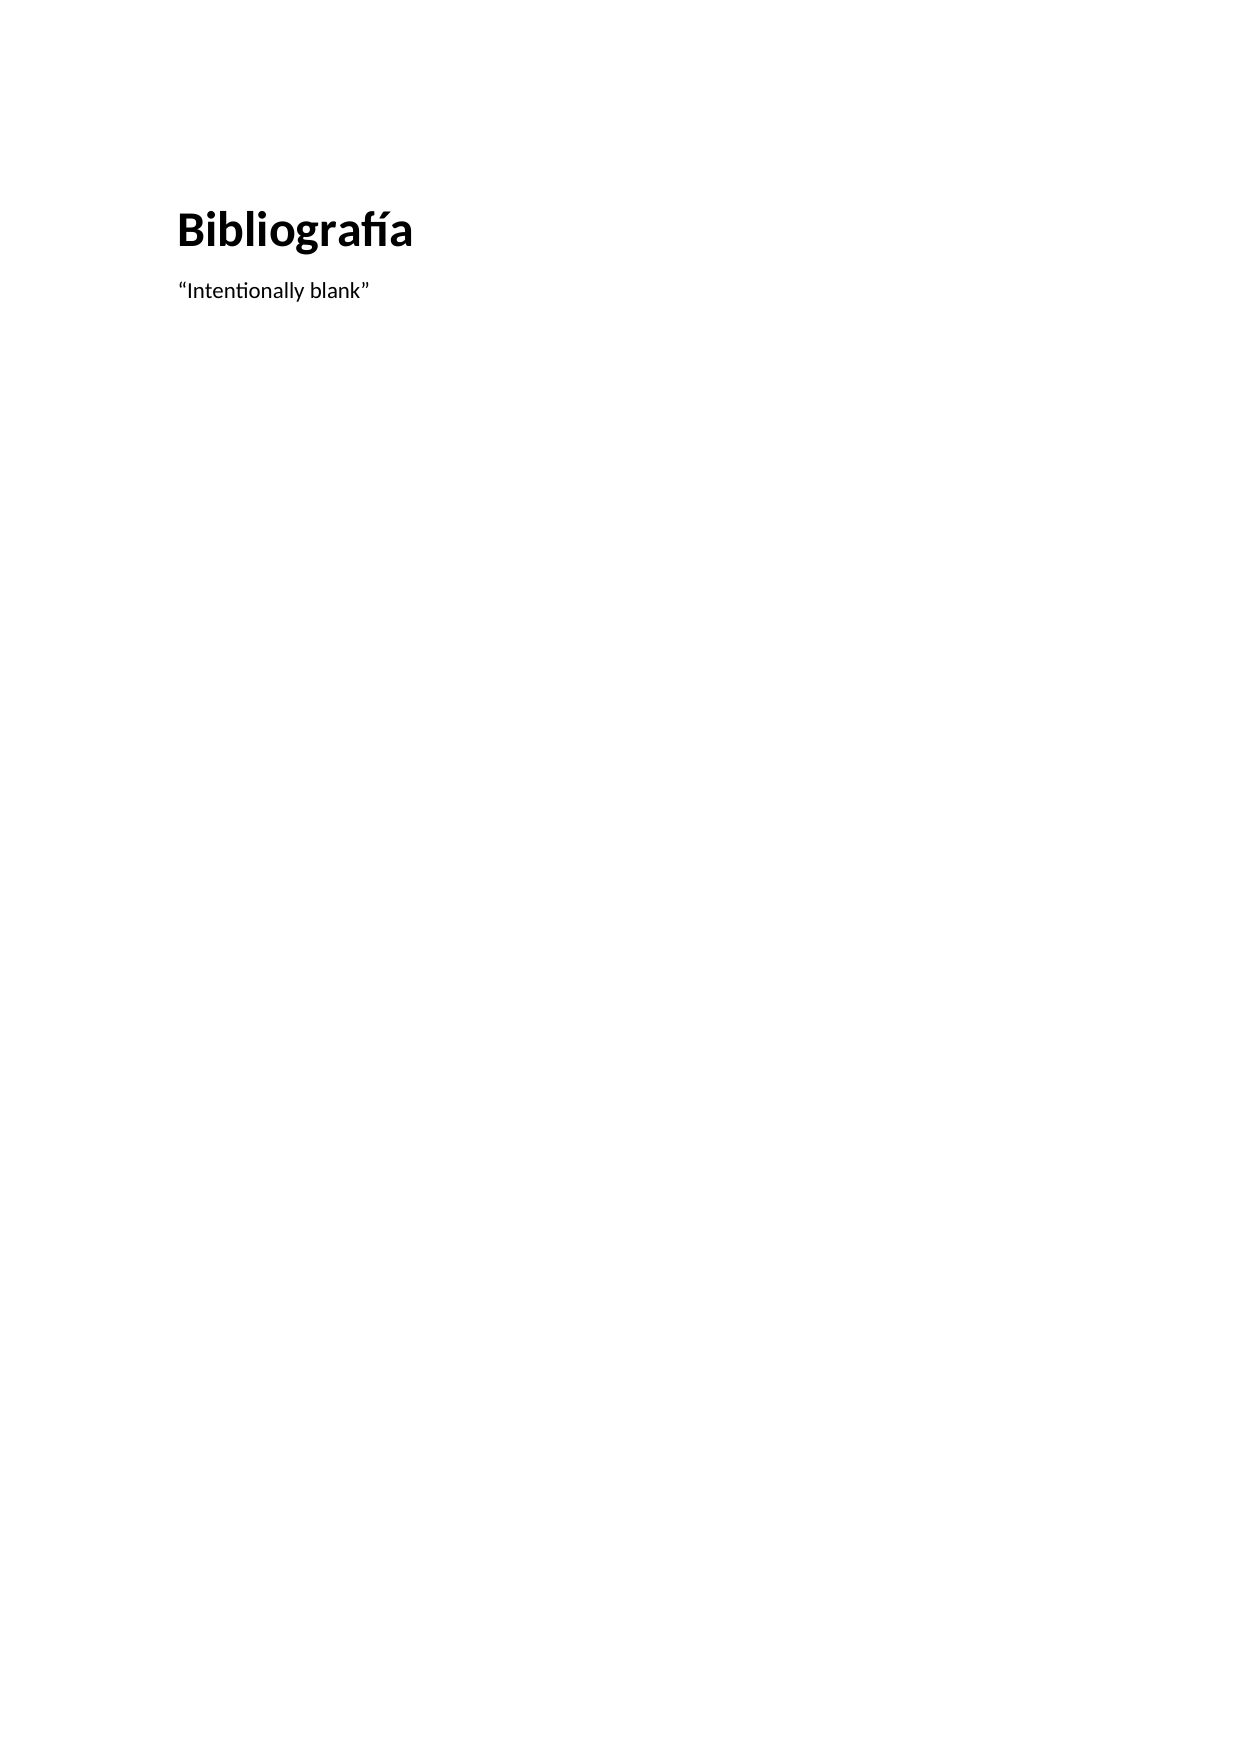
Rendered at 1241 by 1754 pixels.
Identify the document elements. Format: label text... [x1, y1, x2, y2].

subtitle Bibliografía [177, 198, 1063, 259]
text “Intentionally blank” [177, 276, 1063, 304]
